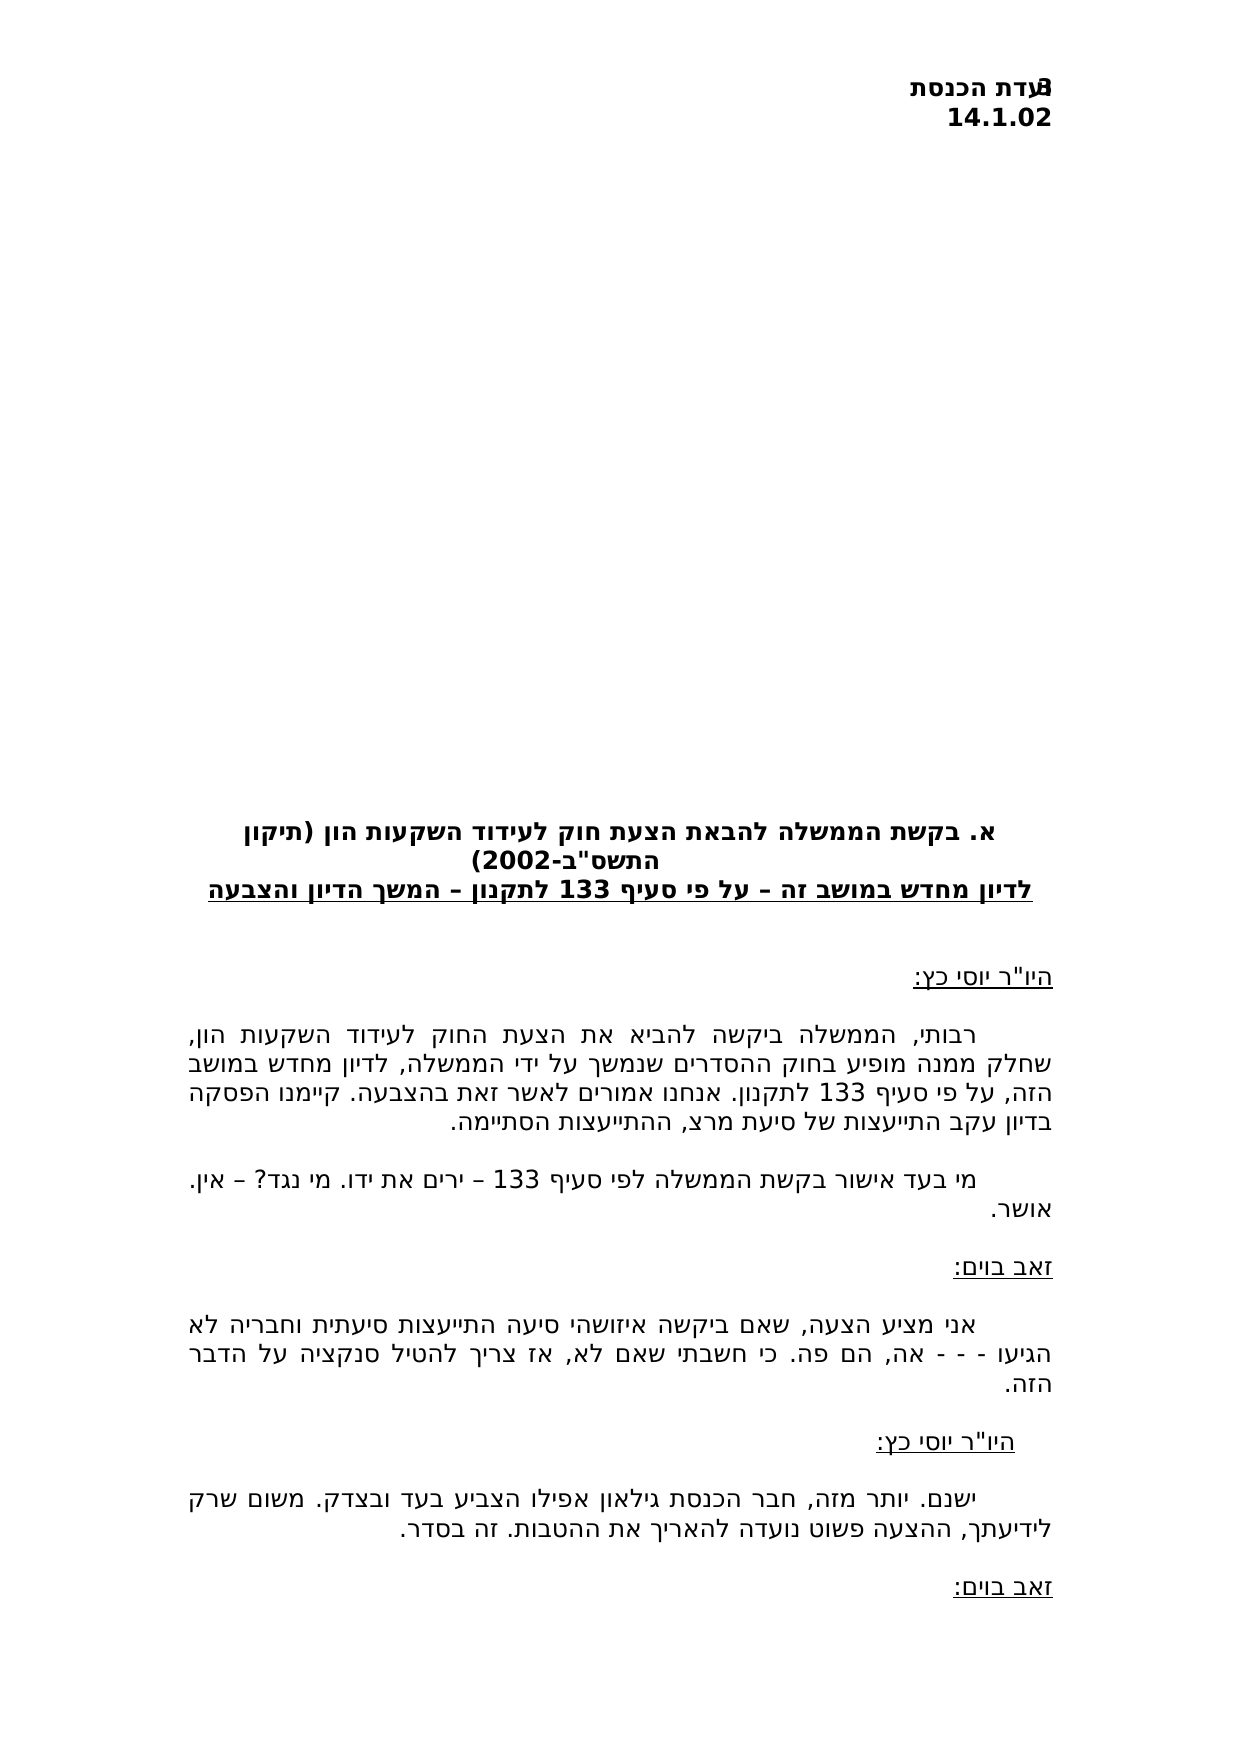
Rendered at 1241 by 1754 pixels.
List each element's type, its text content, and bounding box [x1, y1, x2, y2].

text ישנם. יותר מזה, חבר הכנסת גילאון אפילו הצביע בעד ובצדק. משום שרק לידיעתך, ההצעה פשוט נועדה להאריך את ההטבות. זה בסדר. [187, 1484, 1053, 1543]
text היו"ר יוסי כץ: [187, 1427, 1015, 1456]
text מי בעד אישור בקשת הממשלה לפי סעיף 133 – ירים את ידו. מי נגד? – אין. אושר. [187, 1165, 1053, 1224]
text א. בקשת הממשלה להבאת הצעת חוק לעידוד השקעות הון (תיקון התשס"ב-2002) [187, 817, 1053, 875]
text לדיון מחדש במושב זה – על פי סעיף 133 לתקנון – המשך הדיון והצבעה [187, 875, 1053, 904]
text זאב בוים: [187, 1572, 1053, 1601]
text אני מציע הצעה, שאם ביקשה איזושהי סיעה התייעצות סיעתית וחבריה לא הגיעו - - - אה, הם פה. כי חשבתי שאם לא, אז צריך להטיל סנקציה על הדבר הזה. [187, 1310, 1053, 1398]
text היו"ר יוסי כץ: [187, 962, 1053, 991]
text זאב בוים: [187, 1252, 1053, 1282]
text רבותי, הממשלה ביקשה להביא את הצעת החוק לעידוד השקעות הון, שחלק ממנה מופיע בחוק ההסדרים שנמשך על ידי הממשלה, לדיון מחדש במושב הזה, על פי סעיף 133 לתקנון. אנחנו אמורים לאשר זאת בהצבעה. קיימנו הפסקה בדיון עקב התייעצות של סיעת מרצ, ההתייעצות הסתיימה. [187, 1020, 1053, 1137]
